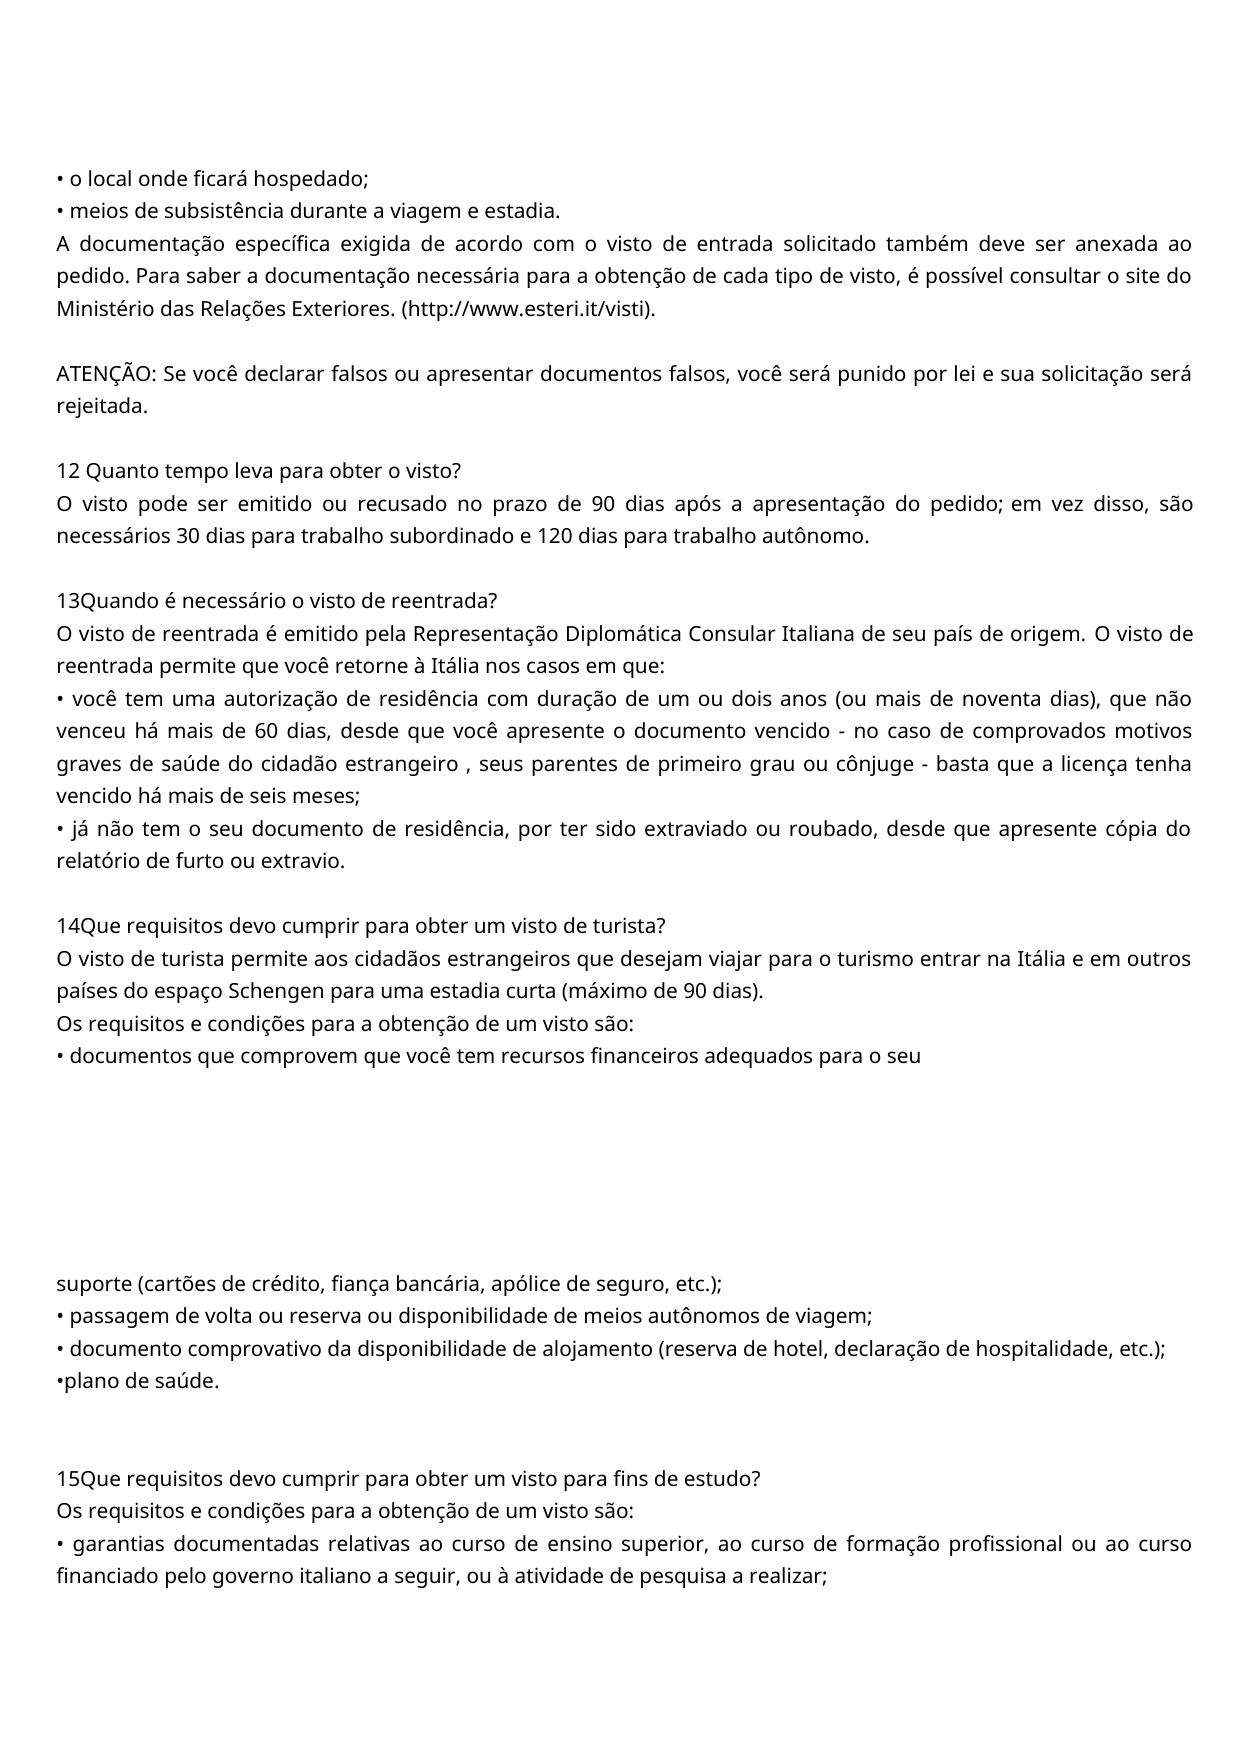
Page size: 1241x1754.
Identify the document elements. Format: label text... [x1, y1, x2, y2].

text • passagem de volta ou reserva ou disponibilidade de meios autônomos de viagem; [56, 1299, 1194, 1332]
text O visto de reentrada é emitido pela Representação Diplomática Consular Italiana de seu país de origem. O visto de reentrada permite que você retorne à Itália nos casos em que: [56, 617, 1194, 682]
text 15Que requisitos devo cumprir para obter um visto para fins de estudo? [56, 1462, 1194, 1494]
text Os requisitos e condições para a obtenção de um visto são: [56, 1007, 1194, 1039]
text 14Que requisitos devo cumprir para obter um visto de turista? [56, 909, 1194, 942]
text suporte (cartões de crédito, fiança bancária, apólice de seguro, etc.); [56, 1267, 1194, 1299]
text O visto de turista permite aos cidadãos estrangeiros que desejam viajar para o turismo entrar na Itália e em outros países do espaço Schengen para uma estadia curta (máximo de 90 dias). [56, 942, 1194, 1007]
text • já não tem o seu documento de residência, por ter sido extraviado ou roubado, desde que apresente cópia do relatório de furto ou extravio. [56, 812, 1194, 877]
text 13Quando é necessário o visto de reentrada? [56, 584, 1194, 617]
text • o local onde ficará hospedado; [56, 162, 1194, 194]
text 12 Quanto tempo leva para obter o visto? [56, 454, 1194, 487]
text • garantias documentadas relativas ao curso de ensino superior, ao curso de formação profissional ou ao curso financiado pelo governo italiano a seguir, ou à atividade de pesquisa a realizar; [56, 1527, 1194, 1592]
text • documento comprovativo da disponibilidade de alojamento (reserva de hotel, declaração de hospitalidade, etc.); [56, 1332, 1194, 1364]
text • meios de subsistência durante a viagem e estadia. [56, 194, 1194, 227]
text ATENÇÃO: Se você declarar falsos ou apresentar documentos falsos, você será punido por lei e sua solicitação será rejeitada. [56, 357, 1194, 422]
text • documentos que comprovem que você tem recursos financeiros adequados para o seu [56, 1039, 1194, 1072]
text A documentação específica exigida de acordo com o visto de entrada solicitado também deve ser anexada ao pedido. Para saber a documentação necessária para a obtenção de cada tipo de visto, é possível consultar o site do Ministério das Relações Exteriores. (http://www.esteri.it/visti). [56, 227, 1194, 324]
text •plano de saúde. [56, 1364, 1194, 1397]
text Os requisitos e condições para a obtenção de um visto são: [56, 1494, 1194, 1527]
text O visto pode ser emitido ou recusado no prazo de 90 dias após a apresentação do pedido; em vez disso, são necessários 30 dias para trabalho subordinado e 120 dias para trabalho autônomo. [56, 487, 1194, 552]
text • você tem uma autorização de residência com duração de um ou dois anos (ou mais de noventa dias), que não venceu há mais de 60 dias, desde que você apresente o documento vencido - no caso de comprovados motivos graves de saúde do cidadão estrangeiro , seus parentes de primeiro grau ou cônjuge - basta que a licença tenha vencido há mais de seis meses; [56, 682, 1194, 812]
